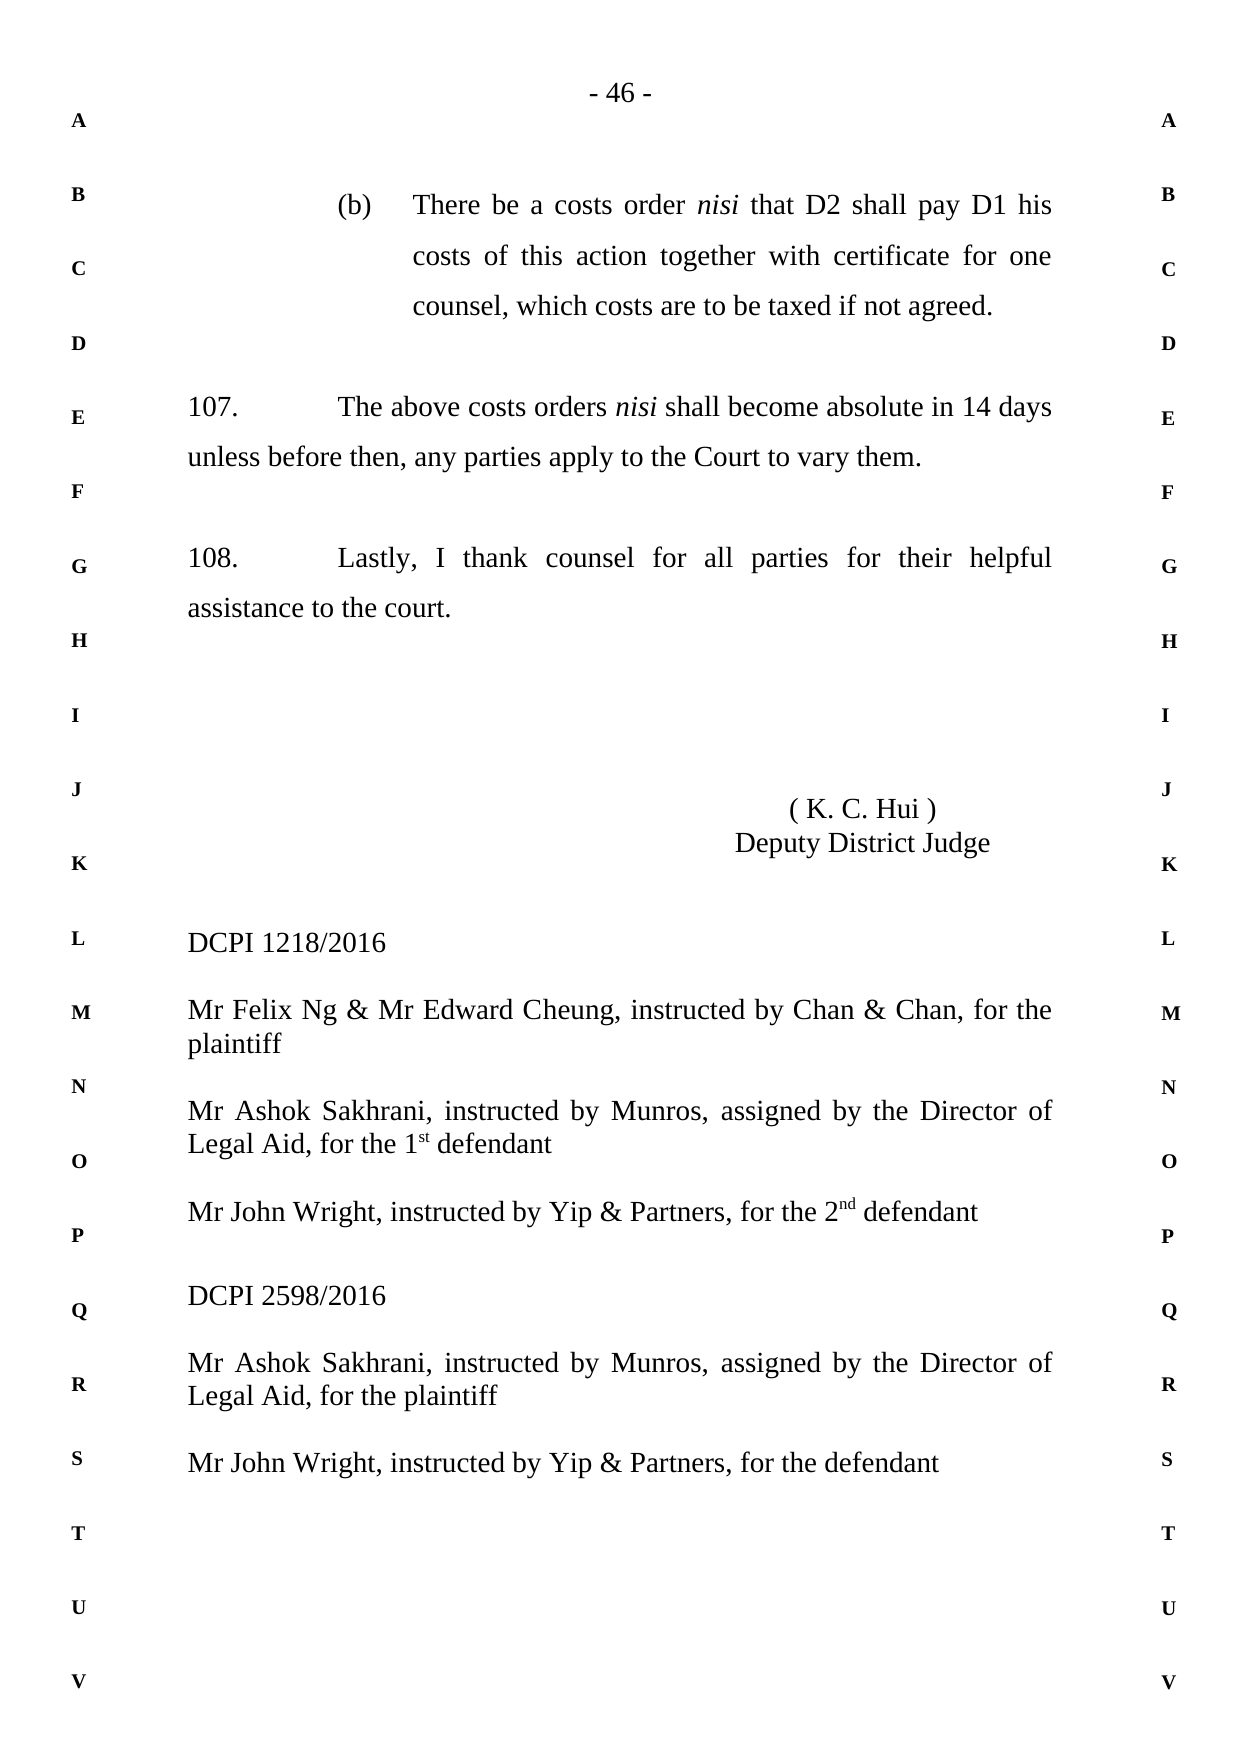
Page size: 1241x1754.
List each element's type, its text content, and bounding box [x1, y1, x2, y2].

text Deputy District Judge [187, 825, 1053, 858]
list There be a costs order nisi that D2 shall pay D1 his costs of this action together with certificate for one counsel, which costs are to be taxed if not agreed. [337, 187, 1053, 322]
text Mr Ashok Sakhrani, instructed by Munros, assigned by the Director of Legal Aid, for the 1st defendant [187, 1093, 1053, 1160]
text Mr Felix Ng & Mr Edward Cheung, instructed by Chan & Chan, for the plaintiff [187, 992, 1053, 1059]
list The above costs orders nisi shall become absolute in 14 days unless before then, any parties apply to the Court to vary them. [187, 389, 1053, 473]
text ( K. C. Hui ) [187, 791, 1053, 825]
text Mr John Wright, instructed by Yip & Partners, for the 2nd defendant [187, 1194, 1053, 1227]
text Mr John Wright, instructed by Yip & Partners, for the defendant [187, 1445, 1053, 1479]
text DCPI 2598/2016 [187, 1278, 1053, 1311]
list Lastly, I thank counsel for all parties for their helpful assistance to the court. [187, 540, 1053, 623]
text DCPI 1218/2016 [187, 925, 1053, 959]
text Mr Ashok Sakhrani, instructed by Munros, assigned by the Director of Legal Aid, for the plaintiff [187, 1345, 1053, 1412]
